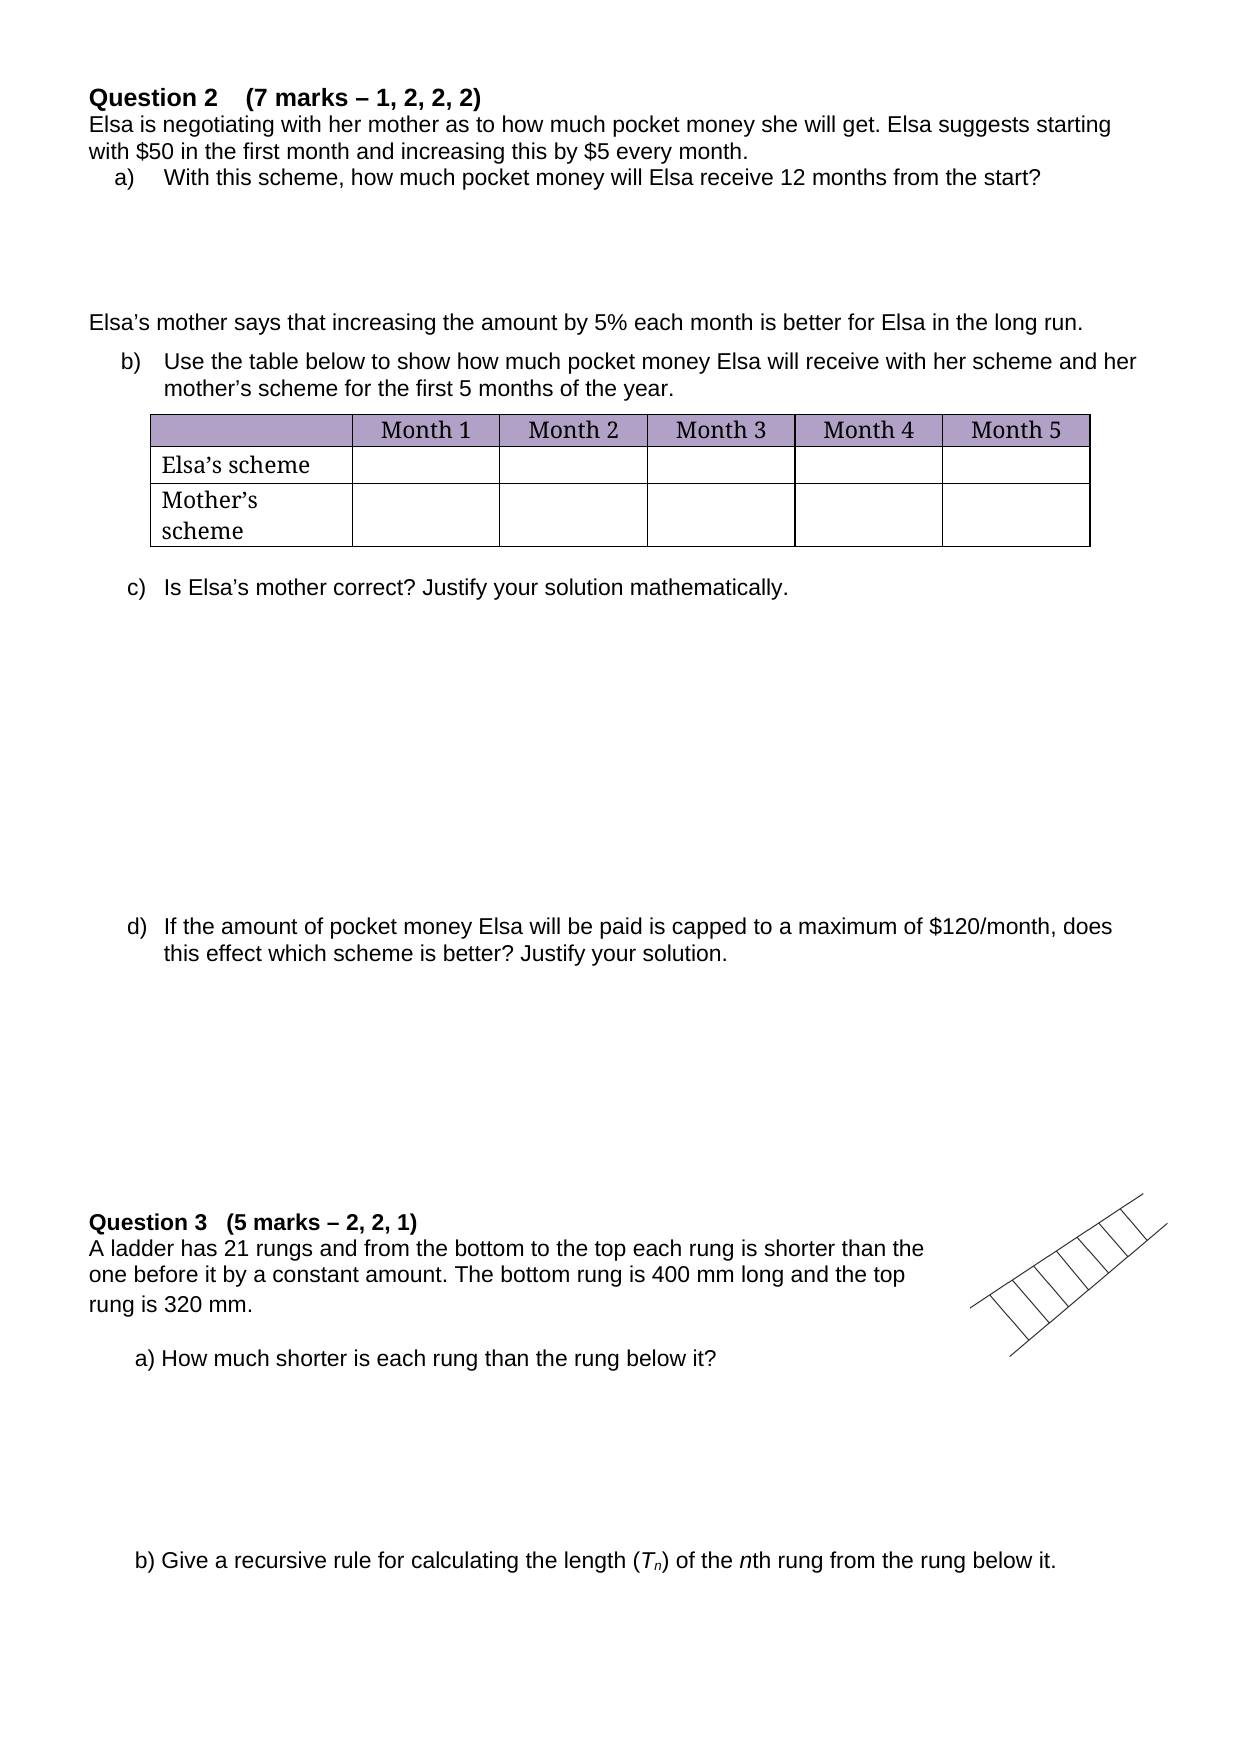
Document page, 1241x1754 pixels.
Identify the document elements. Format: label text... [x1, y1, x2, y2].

text c) Is Elsa’s mother correct? Justify your solution mathematically. [89, 547, 1152, 600]
table_cell [648, 484, 794, 546]
table_cell Elsa’s scheme [151, 447, 352, 483]
table_cell Mother’s scheme [151, 484, 352, 546]
table_header Month 1 [353, 415, 499, 446]
text b) Use the table below to show how much pocket money Elsa will receive with her scheme and her mother’s scheme for the first 5 months of the year. [89, 348, 1152, 401]
table_header [151, 415, 352, 446]
text d) If the amount of pocket money Elsa will be paid is capped to a maximum of $120/month, does this effect which scheme is better? Justify your solution. [89, 913, 1152, 966]
table_header Month 5 [943, 415, 1089, 446]
table_cell [353, 447, 499, 483]
table_cell [796, 484, 942, 546]
text Elsa’s mother says that increasing the amount by 5% each month is better for Elsa in the long run. [89, 309, 1152, 336]
table_cell [943, 484, 1089, 546]
table_header Month 4 [796, 415, 942, 446]
text Elsa is negotiating with her mother as to how much pocket money she will get. Elsa suggests starting with $50 in the first month and increasing this by $5 every month. [89, 111, 1152, 164]
table_cell [943, 447, 1089, 483]
text A ladder has 21 rungs and from the bottom to the top each rung is shorter than the one before it by a constant amount. The bottom rung is 400 mm long and the top rung is 320 mm. [89, 1235, 969, 1319]
text Question 3 (5 marks – 2, 2, 1) [89, 1208, 969, 1235]
table_cell [648, 447, 794, 483]
table_header Month 2 [500, 415, 647, 446]
text a) With this scheme, how much pocket money will Elsa receive 12 months from the start? [89, 164, 1152, 190]
table_cell [500, 484, 647, 546]
table_cell [353, 484, 499, 546]
text a) How much shorter is each rung than the rung below it? [89, 1345, 1152, 1371]
table_cell [796, 447, 942, 483]
table_cell [500, 447, 647, 483]
text Question 2 (7 marks – 1, 2, 2, 2) [89, 83, 1152, 111]
table_header Month 3 [648, 415, 794, 446]
text b) Give a recursive rule for calculating the length (Tn) of the nth rung from the rung below it. [89, 1547, 1152, 1573]
